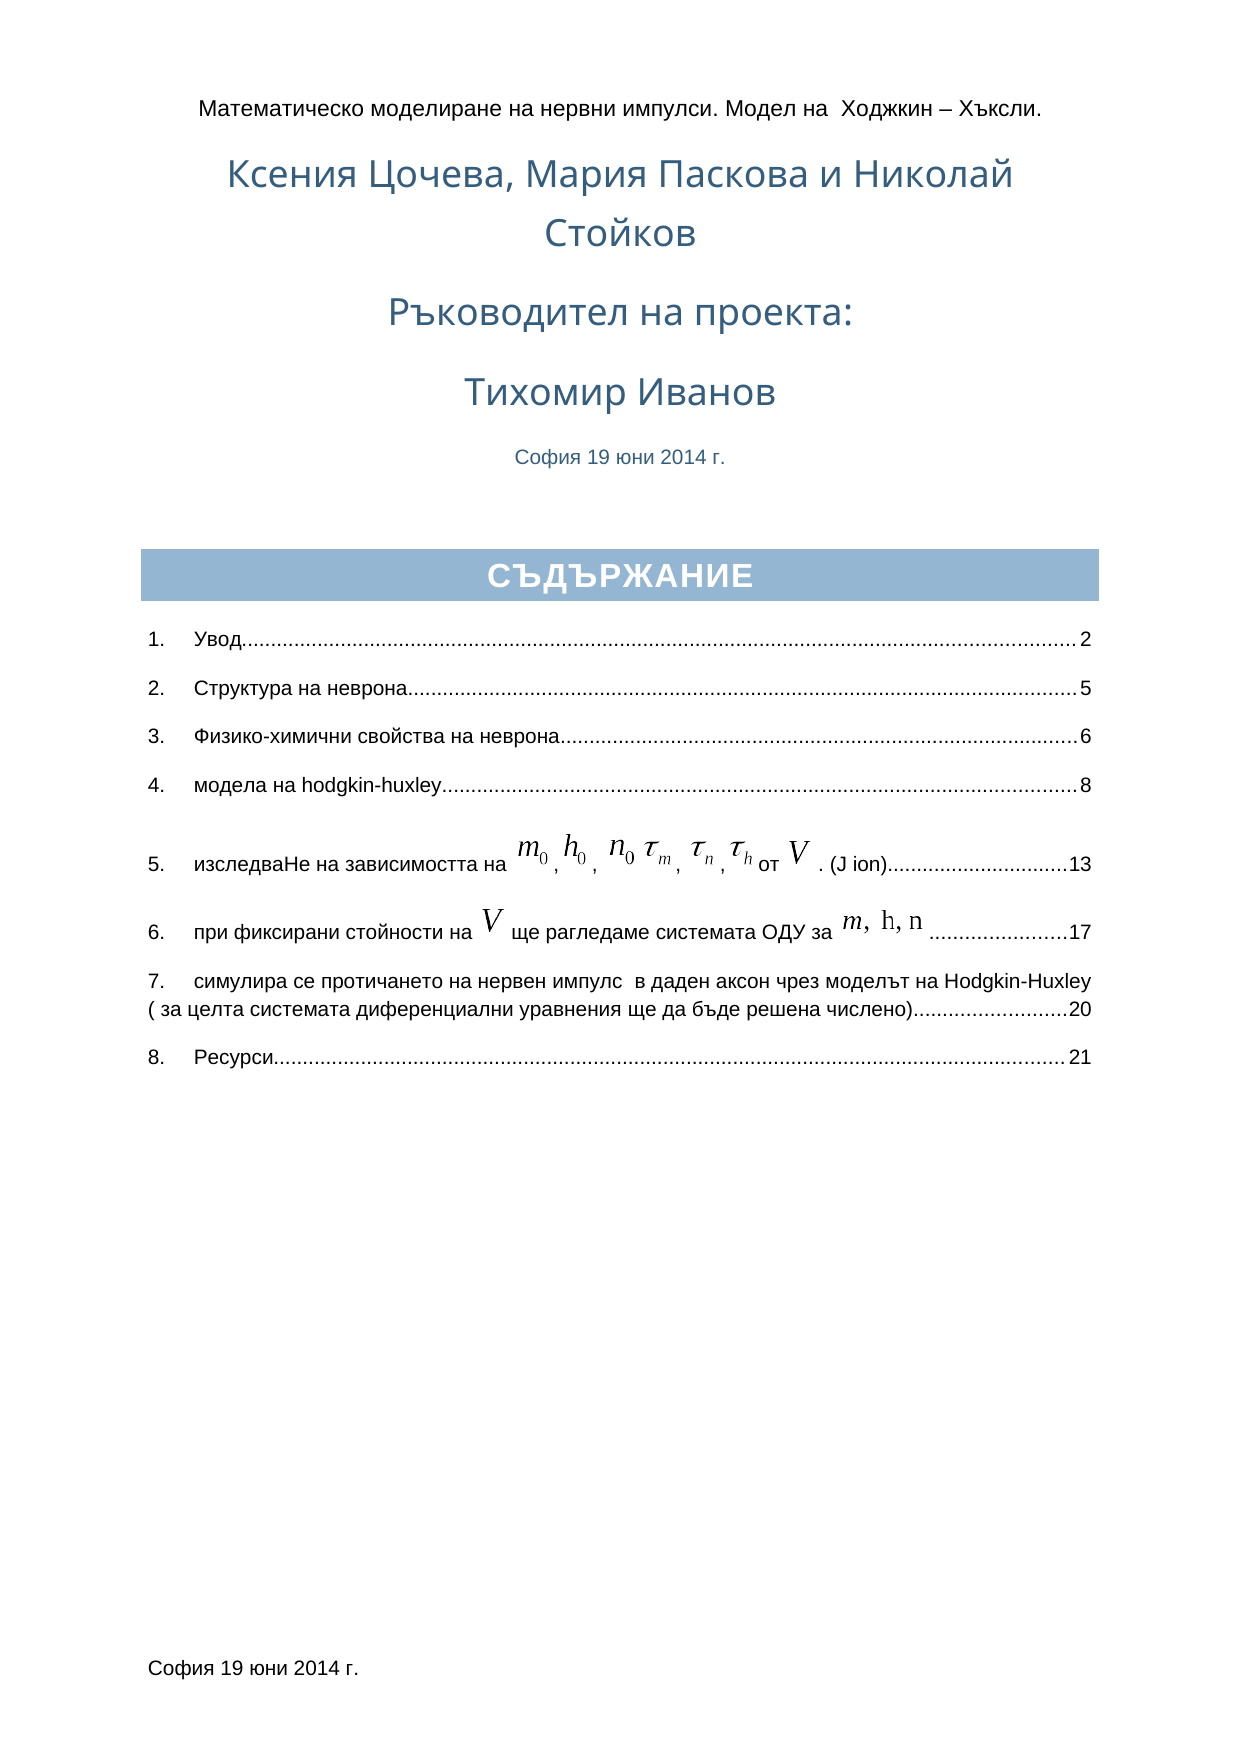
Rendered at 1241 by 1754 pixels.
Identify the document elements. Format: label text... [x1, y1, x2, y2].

text Ксения Цочева, Мария Паскова и Николай Стойков [148, 148, 1093, 257]
text Ръководител на проекта: [148, 286, 1093, 337]
text Тихомир Иванов [148, 365, 1093, 416]
text София 19 юни 2014 г. [148, 445, 1093, 469]
